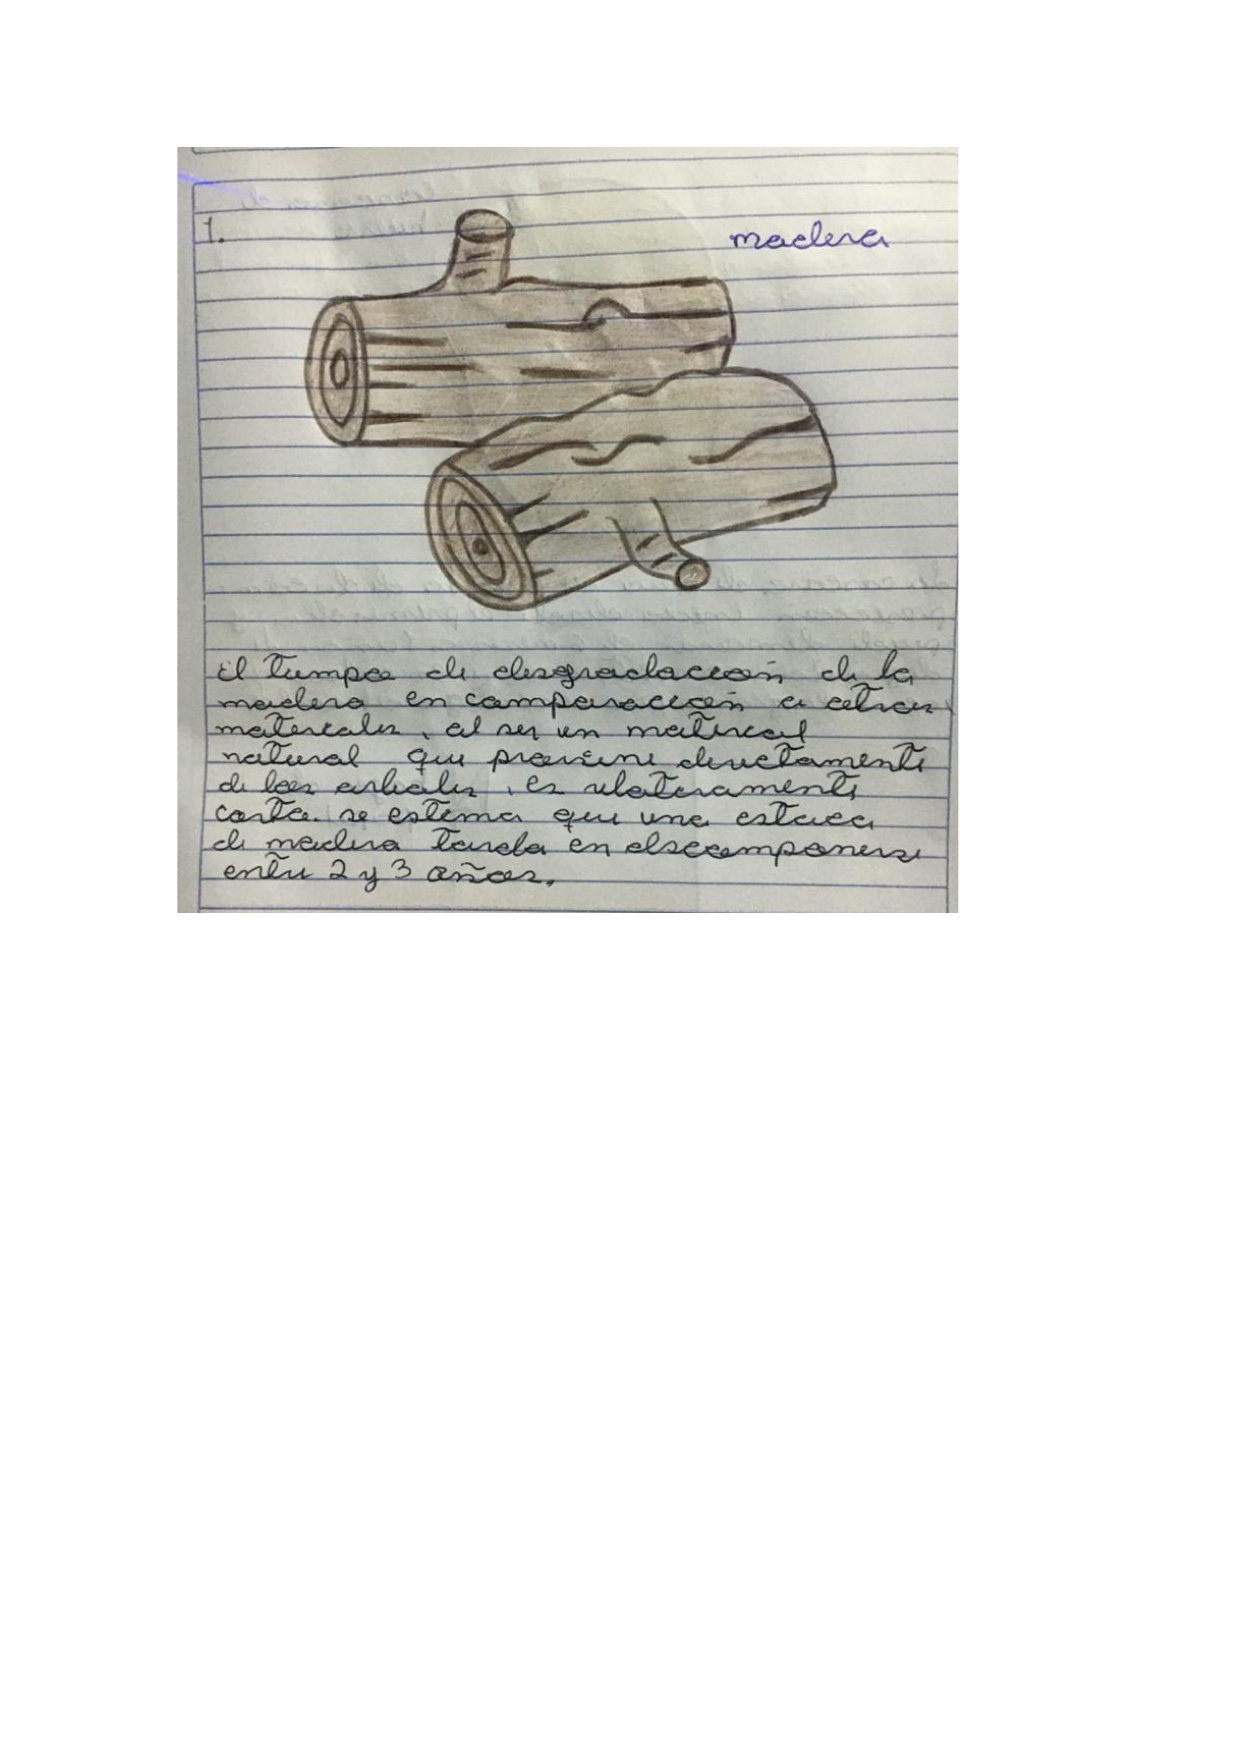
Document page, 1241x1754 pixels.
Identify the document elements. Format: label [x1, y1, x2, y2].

picture [177, 147, 959, 913]
